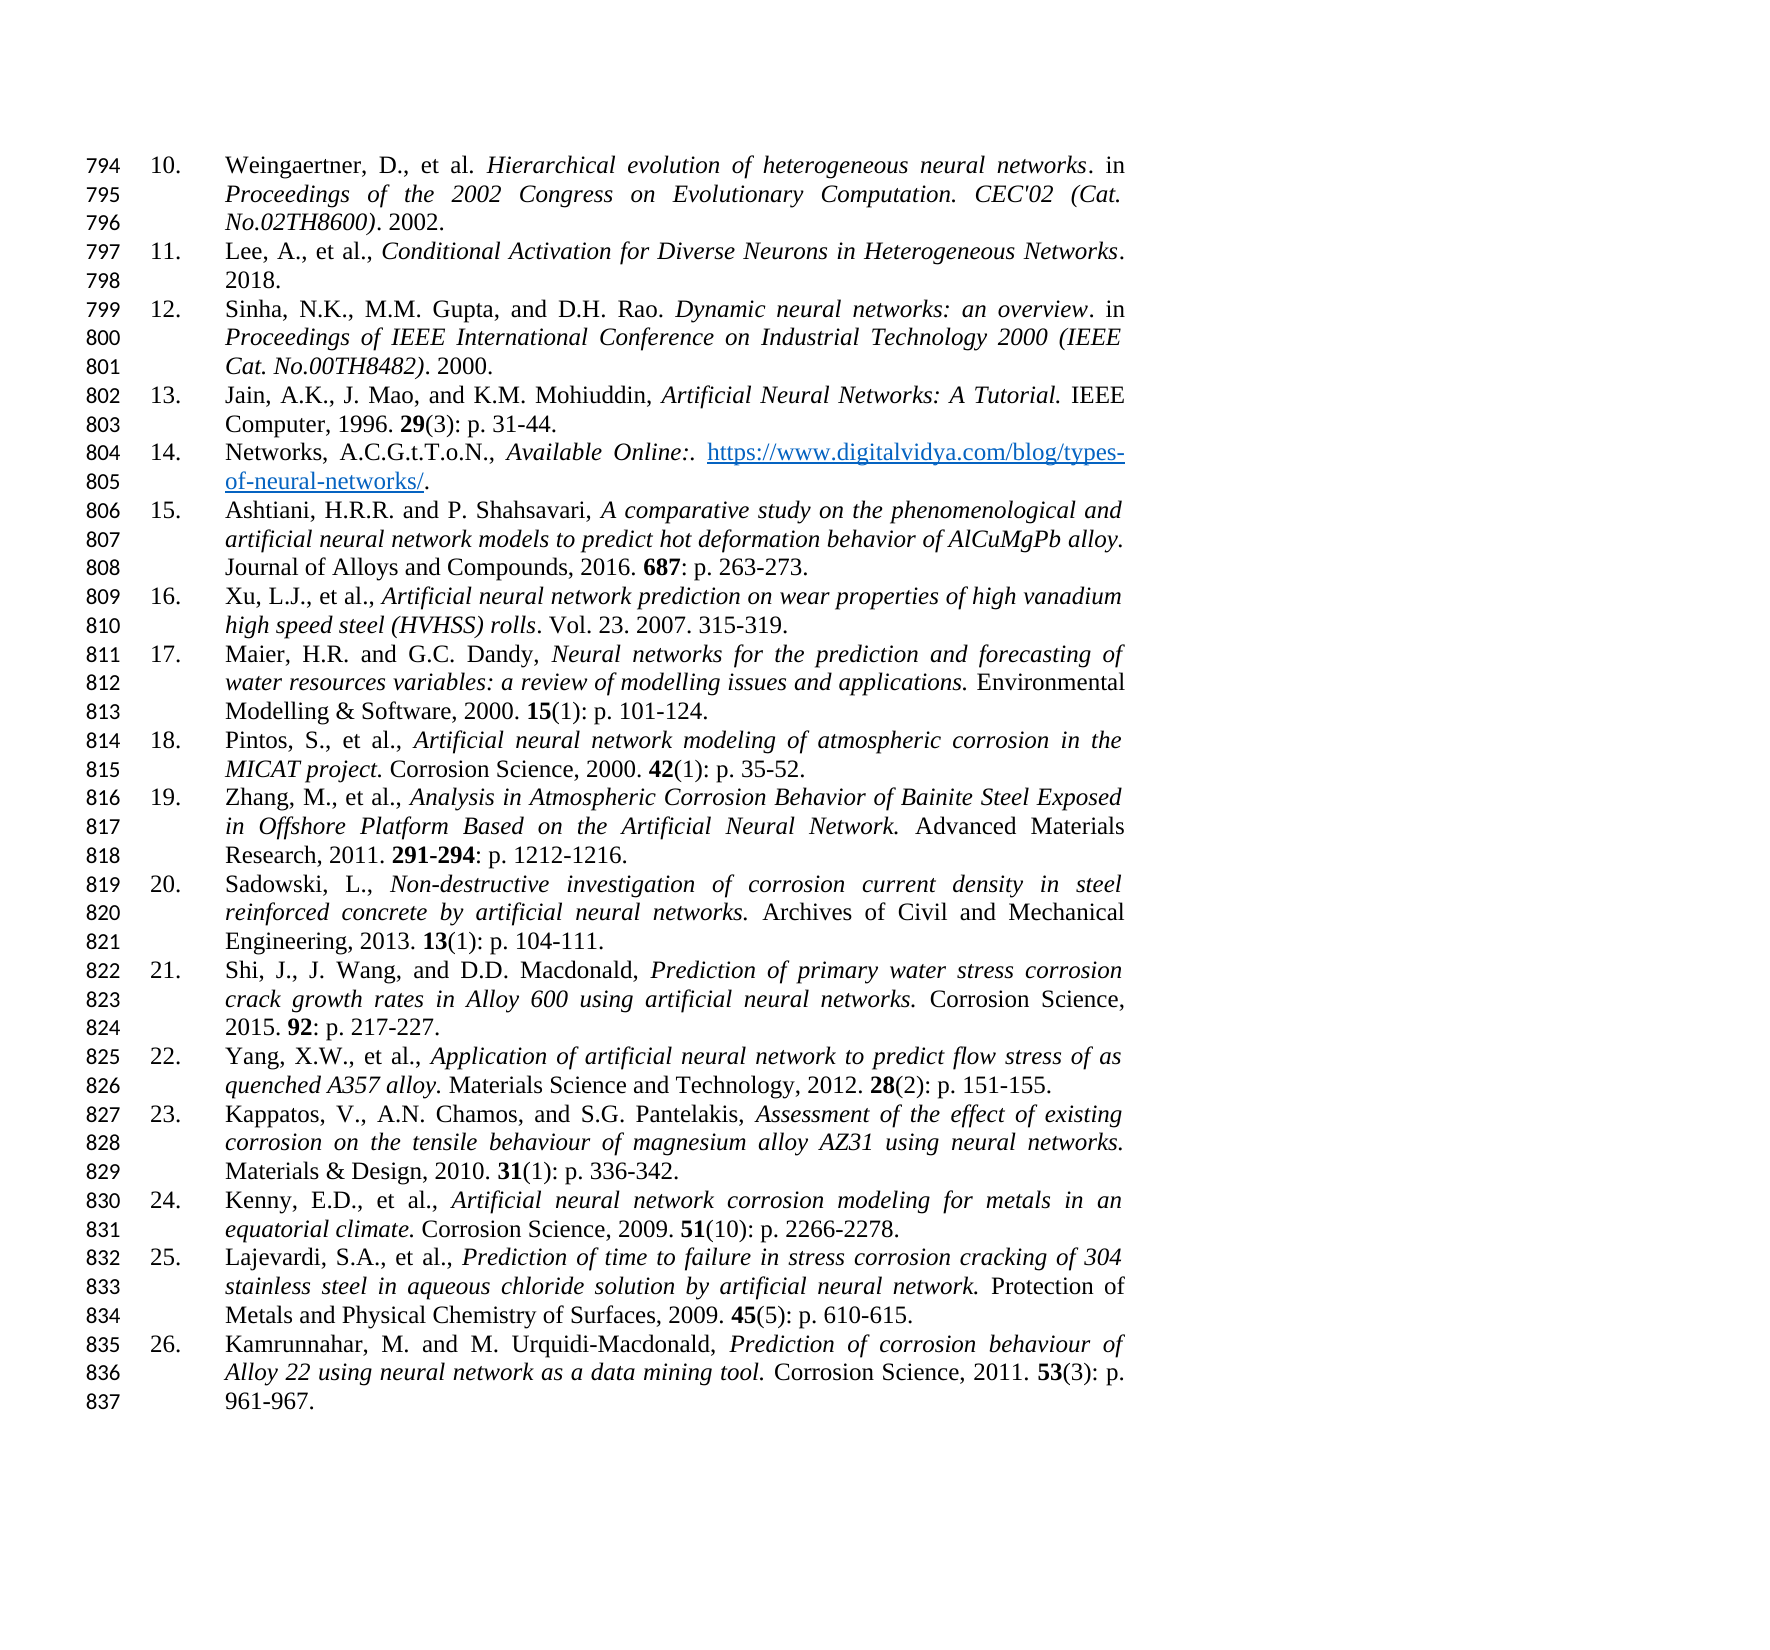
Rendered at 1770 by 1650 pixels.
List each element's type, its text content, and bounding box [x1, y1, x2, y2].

text 23. Kappatos, V., A.N. Chamos, and S.G. Pantelakis, Assessment of the effect of existing corrosion on the tensile behaviour of magnesium alloy AZ31 using neural networks. Materials & Design, 2010. 31(1): p. 336-342. [150, 1099, 1125, 1185]
text 12. Sinha, N.K., M.M. Gupta, and D.H. Rao. Dynamic neural networks: an overview. in Proceedings of IEEE International Conference on Industrial Technology 2000 (IEEE Cat. No.00TH8482). 2000. [150, 294, 1125, 380]
text 26. Kamrunnahar, M. and M. Urquidi-Macdonald, Prediction of corrosion behaviour of Alloy 22 using neural network as a data mining tool. Corrosion Science, 2011. 53(3): p. 961-967. [150, 1329, 1125, 1415]
text 16. Xu, L.J., et al., Artificial neural network prediction on wear properties of high vanadium high speed steel (HVHSS) rolls. Vol. 23. 2007. 315-319. [150, 581, 1125, 639]
text 18. Pintos, S., et al., Artificial neural network modeling of atmospheric corrosion in the MICAT project. Corrosion Science, 2000. 42(1): p. 35-52. [150, 725, 1125, 782]
text 19. Zhang, M., et al., Analysis in Atmospheric Corrosion Behavior of Bainite Steel Exposed in Offshore Platform Based on the Artificial Neural Network. Advanced Materials Research, 2011. 291-294: p. 1212-1216. [150, 782, 1125, 869]
text 20. Sadowski, L., Non-destructive investigation of corrosion current density in steel reinforced concrete by artificial neural networks. Archives of Civil and Mechanical Engineering, 2013. 13(1): p. 104-111. [150, 869, 1125, 955]
text 11. Lee, A., et al., Conditional Activation for Diverse Neurons in Heterogeneous Networks. 2018. [150, 236, 1125, 294]
text 17. Maier, H.R. and G.C. Dandy, Neural networks for the prediction and forecasting of water resources variables: a review of modelling issues and applications. Environmental Modelling & Software, 2000. 15(1): p. 101-124. [150, 639, 1125, 725]
text 22. Yang, X.W., et al., Application of artificial neural network to predict flow stress of as quenched A357 alloy. Materials Science and Technology, 2012. 28(2): p. 151-155. [150, 1041, 1125, 1099]
text 21. Shi, J., J. Wang, and D.D. Macdonald, Prediction of primary water stress corrosion crack growth rates in Alloy 600 using artificial neural networks. Corrosion Science, 2015. 92: p. 217-227. [150, 955, 1125, 1041]
text 25. Lajevardi, S.A., et al., Prediction of time to failure in stress corrosion cracking of 304 stainless steel in aqueous chloride solution by artificial neural network. Protection of Metals and Physical Chemistry of Surfaces, 2009. 45(5): p. 610-615. [150, 1242, 1125, 1329]
text 14. Networks, A.C.G.t.T.o.N., Available Online:. https://www.digitalvidya.com/blog/types-of-neural-networks/. [150, 437, 1125, 495]
text 24. Kenny, E.D., et al., Artificial neural network corrosion modeling for metals in an equatorial climate. Corrosion Science, 2009. 51(10): p. 2266-2278. [150, 1185, 1125, 1242]
text 10. Weingaertner, D., et al. Hierarchical evolution of heterogeneous neural networks. in Proceedings of the 2002 Congress on Evolutionary Computation. CEC'02 (Cat. No.02TH8600). 2002. [150, 150, 1125, 236]
text 13. Jain, A.K., J. Mao, and K.M. Mohiuddin, Artificial Neural Networks: A Tutorial. IEEE Computer, 1996. 29(3): p. 31-44. [150, 380, 1125, 437]
text 15. Ashtiani, H.R.R. and P. Shahsavari, A comparative study on the phenomenological and artificial neural network models to predict hot deformation behavior of AlCuMgPb alloy. Journal of Alloys and Compounds, 2016. 687: p. 263-273. [150, 495, 1125, 581]
